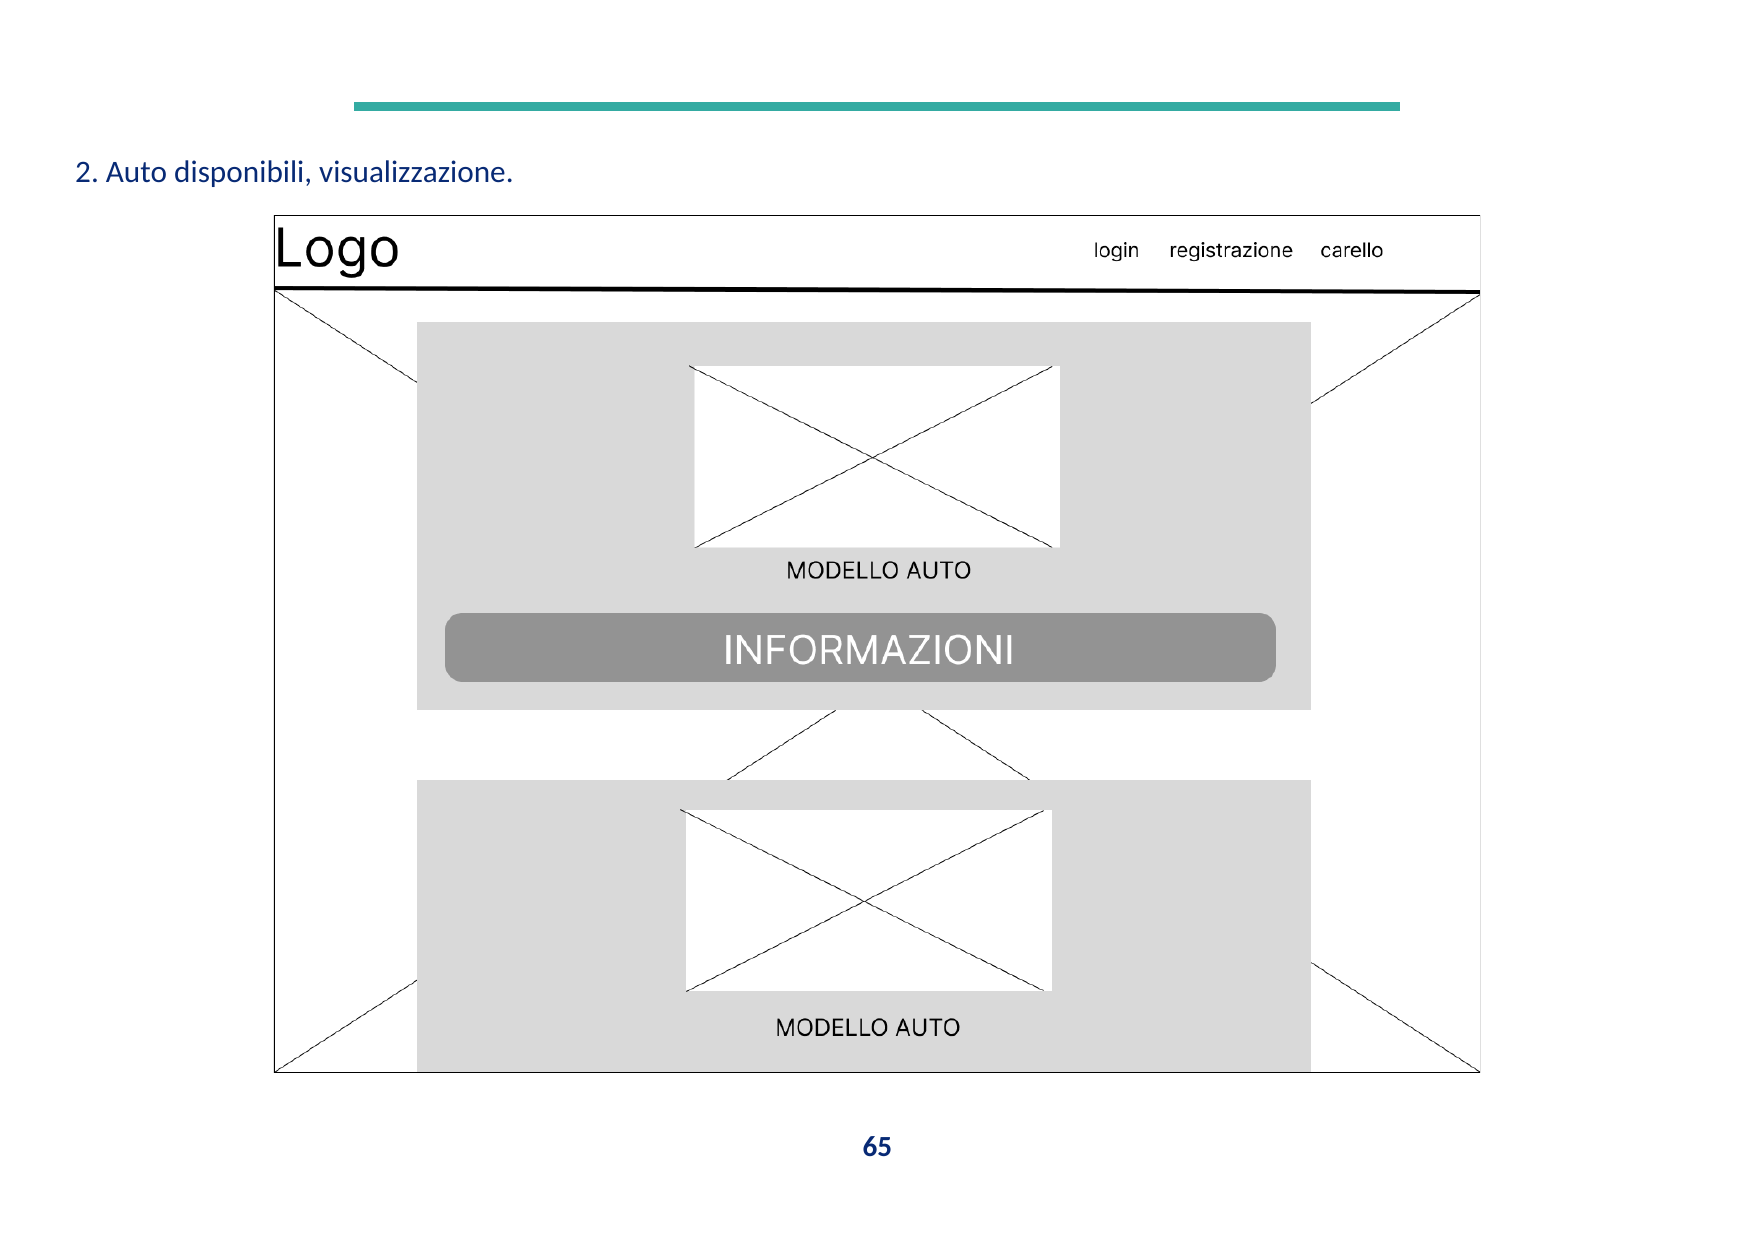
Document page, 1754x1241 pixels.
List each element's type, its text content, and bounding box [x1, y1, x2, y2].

subtitle 2. Auto disponibili, visualizzazione. [75, 152, 1679, 190]
picture [273, 215, 1481, 1073]
